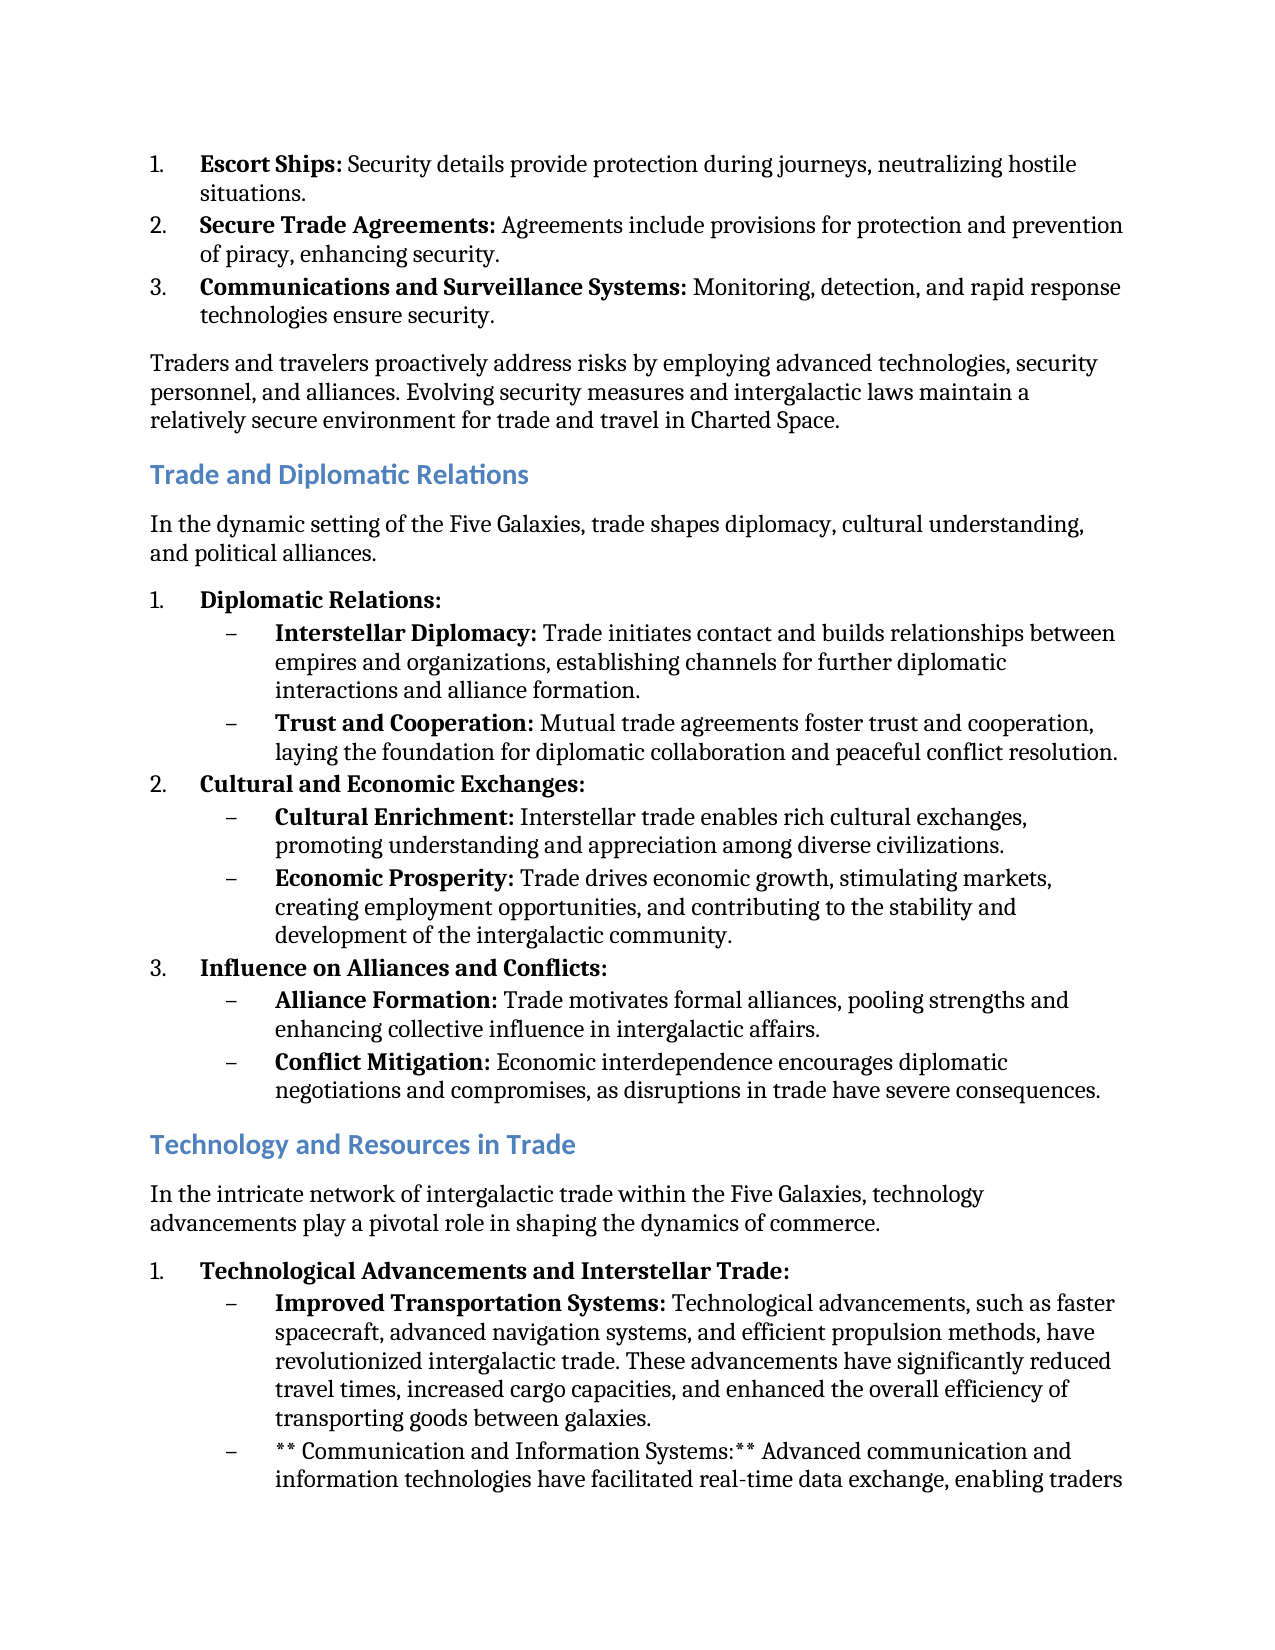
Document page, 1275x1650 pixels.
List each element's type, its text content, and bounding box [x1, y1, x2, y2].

list Interstellar Diplomacy: Trade initiates contact and builds relationships between empires and organizations, establishing channels for further diplomatic interactions and alliance formation. [225, 619, 1125, 705]
list Cultural and Economic Exchanges: [150, 770, 1125, 799]
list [225, 1437, 1125, 1494]
list Secure Trade Agreements: Agreements include provisions for protection and prevention of piracy, enhancing security. [150, 211, 1125, 269]
list Improved Transportation Systems: Technological advancements, such as faster spacecraft, advanced navigation systems, and efficient propulsion methods, have revolutionized intergalactic trade. These advancements have significantly reduced travel times, increased cargo capacities, and enhanced the overall efficiency of transporting goods between galaxies. [225, 1289, 1125, 1433]
list Diplomatic Relations: [150, 586, 1125, 615]
text Traders and travelers proactively address risks by employing advanced technologies, security personnel, and alliances. Evolving security measures and intergalactic laws maintain a relatively secure environment for trade and travel in Charted Space. [150, 349, 1125, 435]
list Conflict Mitigation: Economic interdependence encourages diplomatic negotiations and compromises, as disruptions in trade have severe consequences. [225, 1048, 1125, 1105]
list Influence on Alliances and Conflicts: [150, 954, 1125, 983]
list Alliance Formation: Trade motivates formal alliances, pooling strengths and enhancing collective influence in intergalactic affairs. [225, 986, 1125, 1044]
list Cultural Enrichment: Interstellar trade enables rich cultural exchanges, promoting understanding and appreciation among diverse civilizations. [225, 803, 1125, 860]
text In the intricate network of intergalactic trade within the Five Galaxies, technology advancements play a pivotal role in shaping the dynamics of commerce. [150, 1180, 1125, 1238]
list Escort Ships: Security details provide protection during journeys, neutralizing hostile situations. [150, 150, 1125, 207]
text In the dynamic setting of the Five Galaxies, trade shapes diplomacy, cultural understanding, and political alliances. [150, 510, 1125, 568]
list Technological Advancements and Interstellar Trade: [150, 1257, 1125, 1285]
subtitle Technology and Resources in Trade [150, 1126, 1125, 1162]
list Economic Prosperity: Trade drives economic growth, stimulating markets, creating employment opportunities, and contributing to the stability and development of the intergalactic community. [225, 864, 1125, 950]
list Communications and Surveillance Systems: Monitoring, detection, and rapid response technologies ensure security. [150, 272, 1125, 330]
list Trust and Cooperation: Mutual trade agreements foster trust and cooperation, laying the foundation for diplomatic collaboration and peaceful conflict resolution. [225, 709, 1125, 766]
subtitle Trade and Diplomatic Relations [150, 456, 1125, 491]
